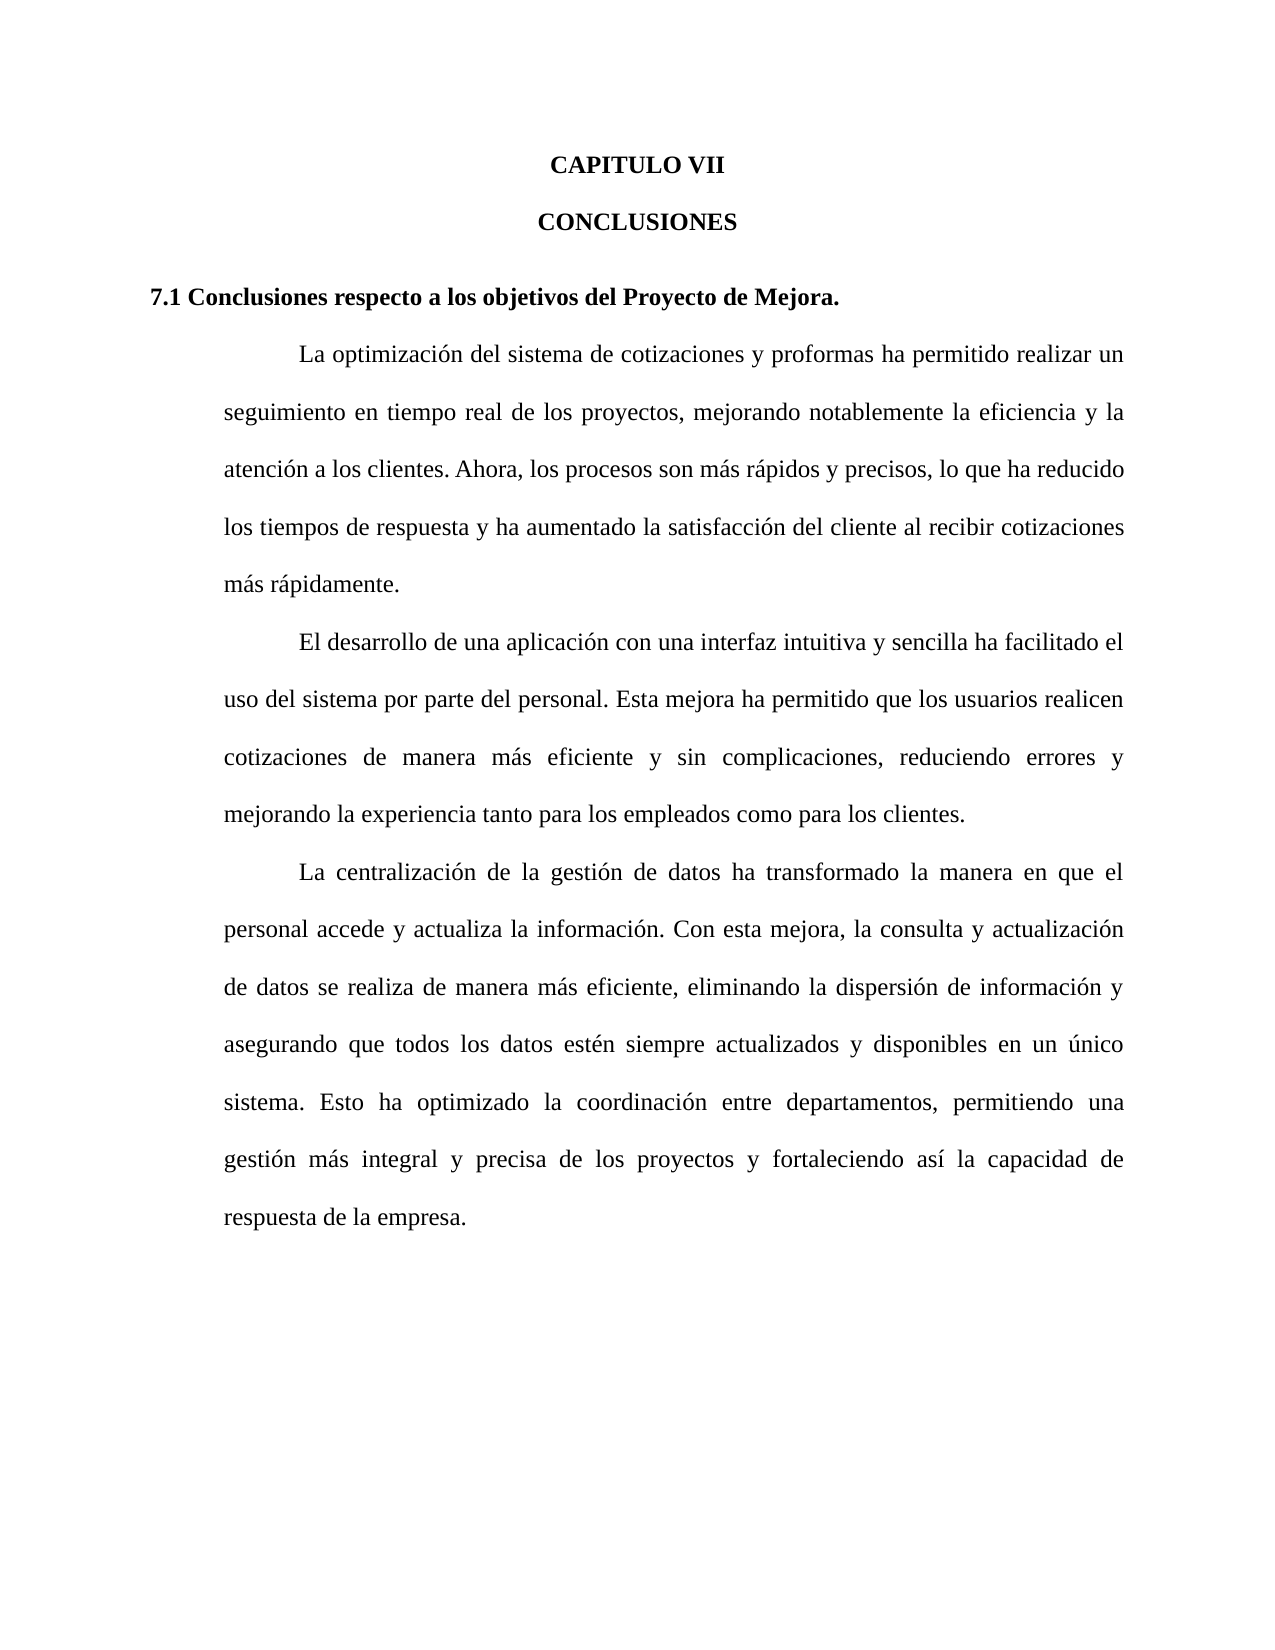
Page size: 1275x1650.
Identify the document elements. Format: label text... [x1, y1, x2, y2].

title 7.1 Conclusiones respecto a los objetivos del Proyecto de Mejora. [150, 282, 1125, 310]
title CAPITULO VII [150, 150, 1125, 179]
text CONCLUSIONES [150, 207, 1125, 236]
text La centralización de la gestión de datos ha transformado la manera en que el personal accede y actualiza la información. Con esta mejora, la consulta y actualización de datos se realiza de manera más eficiente, eliminando la dispersión de información y asegurando que todos los datos estén siempre actualizados y disponibles en un único sistema. Esto ha optimizado la coordinación entre departamentos, permitiendo una gestión más integral y precisa de los proyectos y fortaleciendo así la capacidad de respuesta de la empresa. [224, 857, 1125, 1230]
text La optimización del sistema de cotizaciones y proformas ha permitido realizar un seguimiento en tiempo real de los proyectos, mejorando notablemente la eficiencia y la atención a los clientes. Ahora, los procesos son más rápidos y precisos, lo que ha reducido los tiempos de respuesta y ha aumentado la satisfacción del cliente al recibir cotizaciones más rápidamente. [224, 339, 1125, 598]
text El desarrollo de una aplicación con una interfaz intuitiva y sencilla ha facilitado el uso del sistema por parte del personal. Esta mejora ha permitido que los usuarios realicen cotizaciones de manera más eficiente y sin complicaciones, reduciendo errores y mejorando la experiencia tanto para los empleados como para los clientes. [224, 627, 1125, 828]
